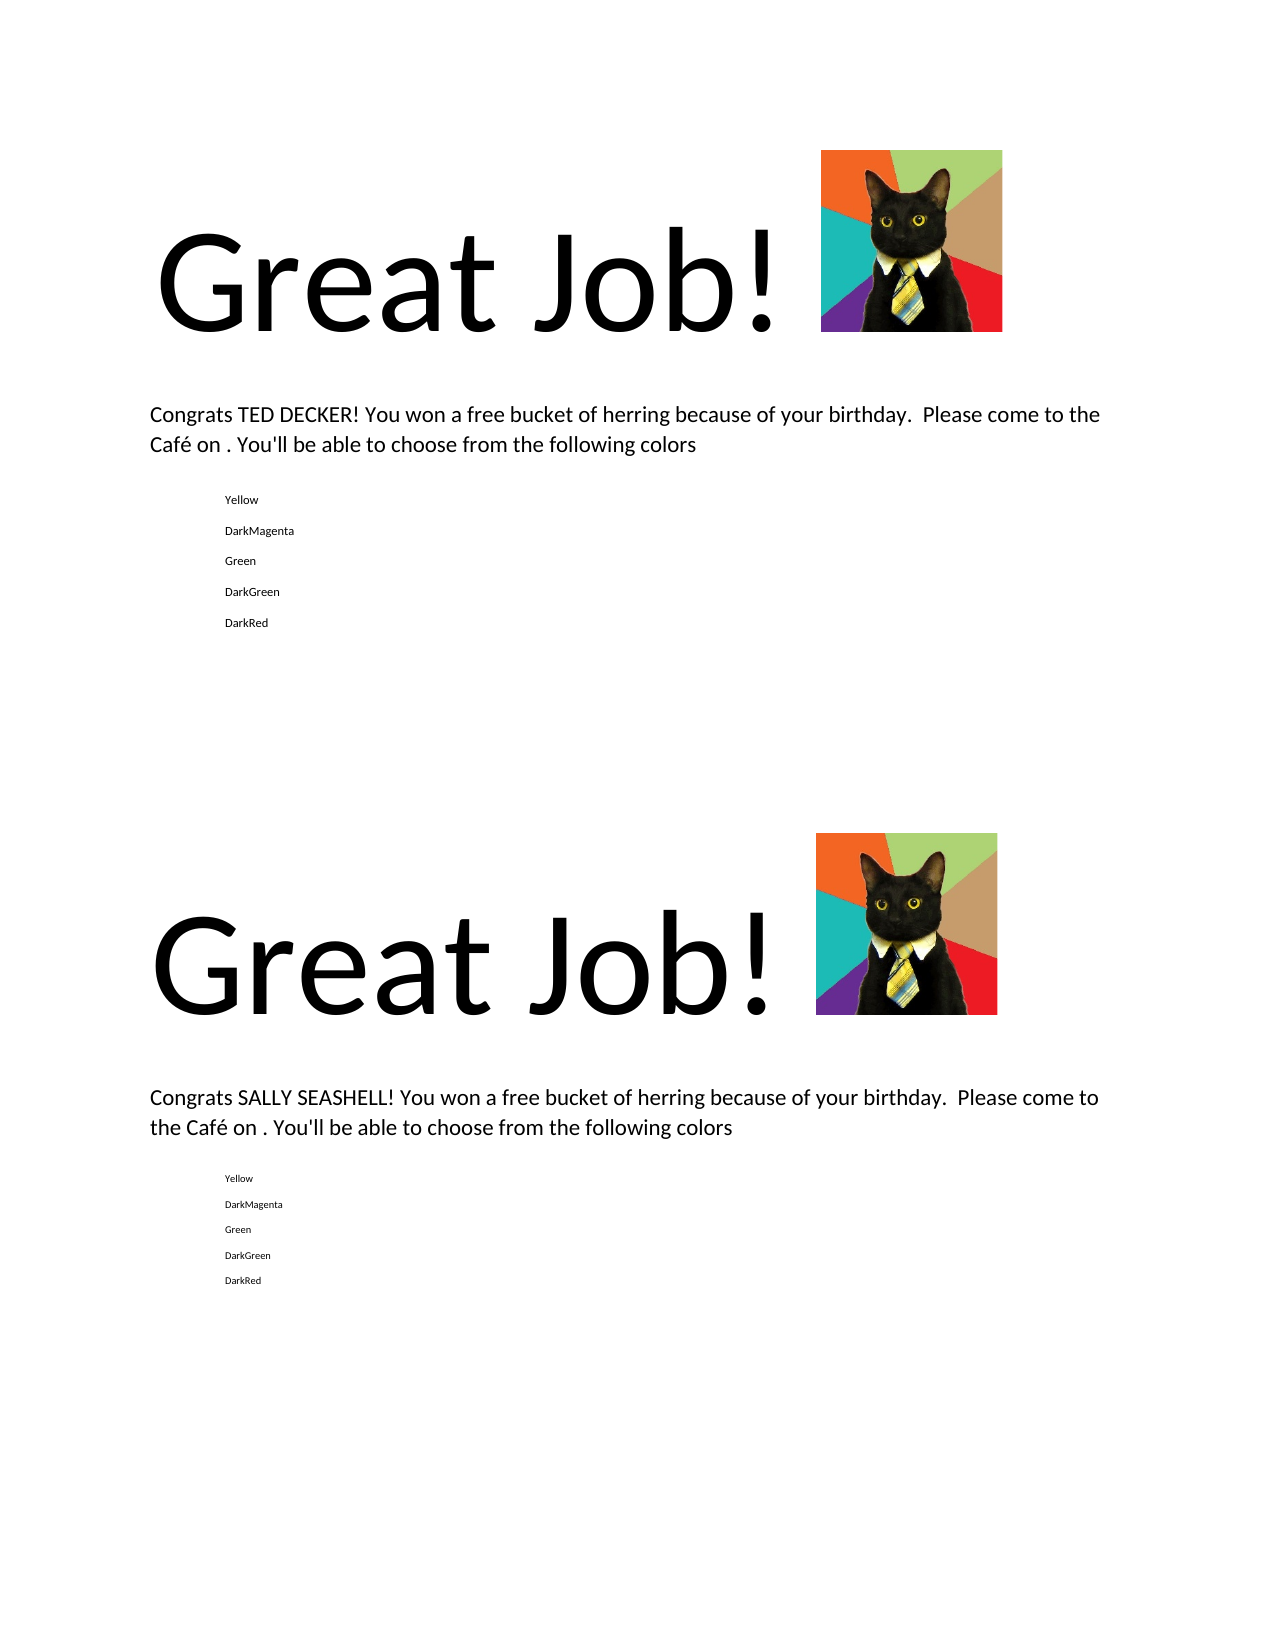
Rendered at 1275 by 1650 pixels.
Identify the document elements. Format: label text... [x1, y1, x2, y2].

text DarkGreen [150, 584, 1125, 599]
text Yellow [150, 1173, 1125, 1186]
text DarkRed [150, 615, 1125, 630]
picture [821, 150, 1003, 332]
picture [816, 833, 998, 1015]
text DarkRed [150, 1274, 1125, 1287]
text Yellow [150, 492, 1125, 508]
text DarkMagenta [150, 523, 1125, 538]
text Great Job! [150, 150, 1125, 369]
text Great Job! [150, 833, 1125, 1052]
text DarkGreen [150, 1249, 1125, 1262]
text Congrats TED DECKER! You won a free bucket of herring because of your birthday. Please come to the Café on . You'll be able to choose from the following colors [150, 400, 1125, 458]
text Green [150, 554, 1125, 569]
text Congrats SALLY SEASHELL! You won a free bucket of herring because of your birthday. Please come to the Café on . You'll be able to choose from the following colors [150, 1083, 1125, 1141]
text DarkMagenta [150, 1198, 1125, 1211]
